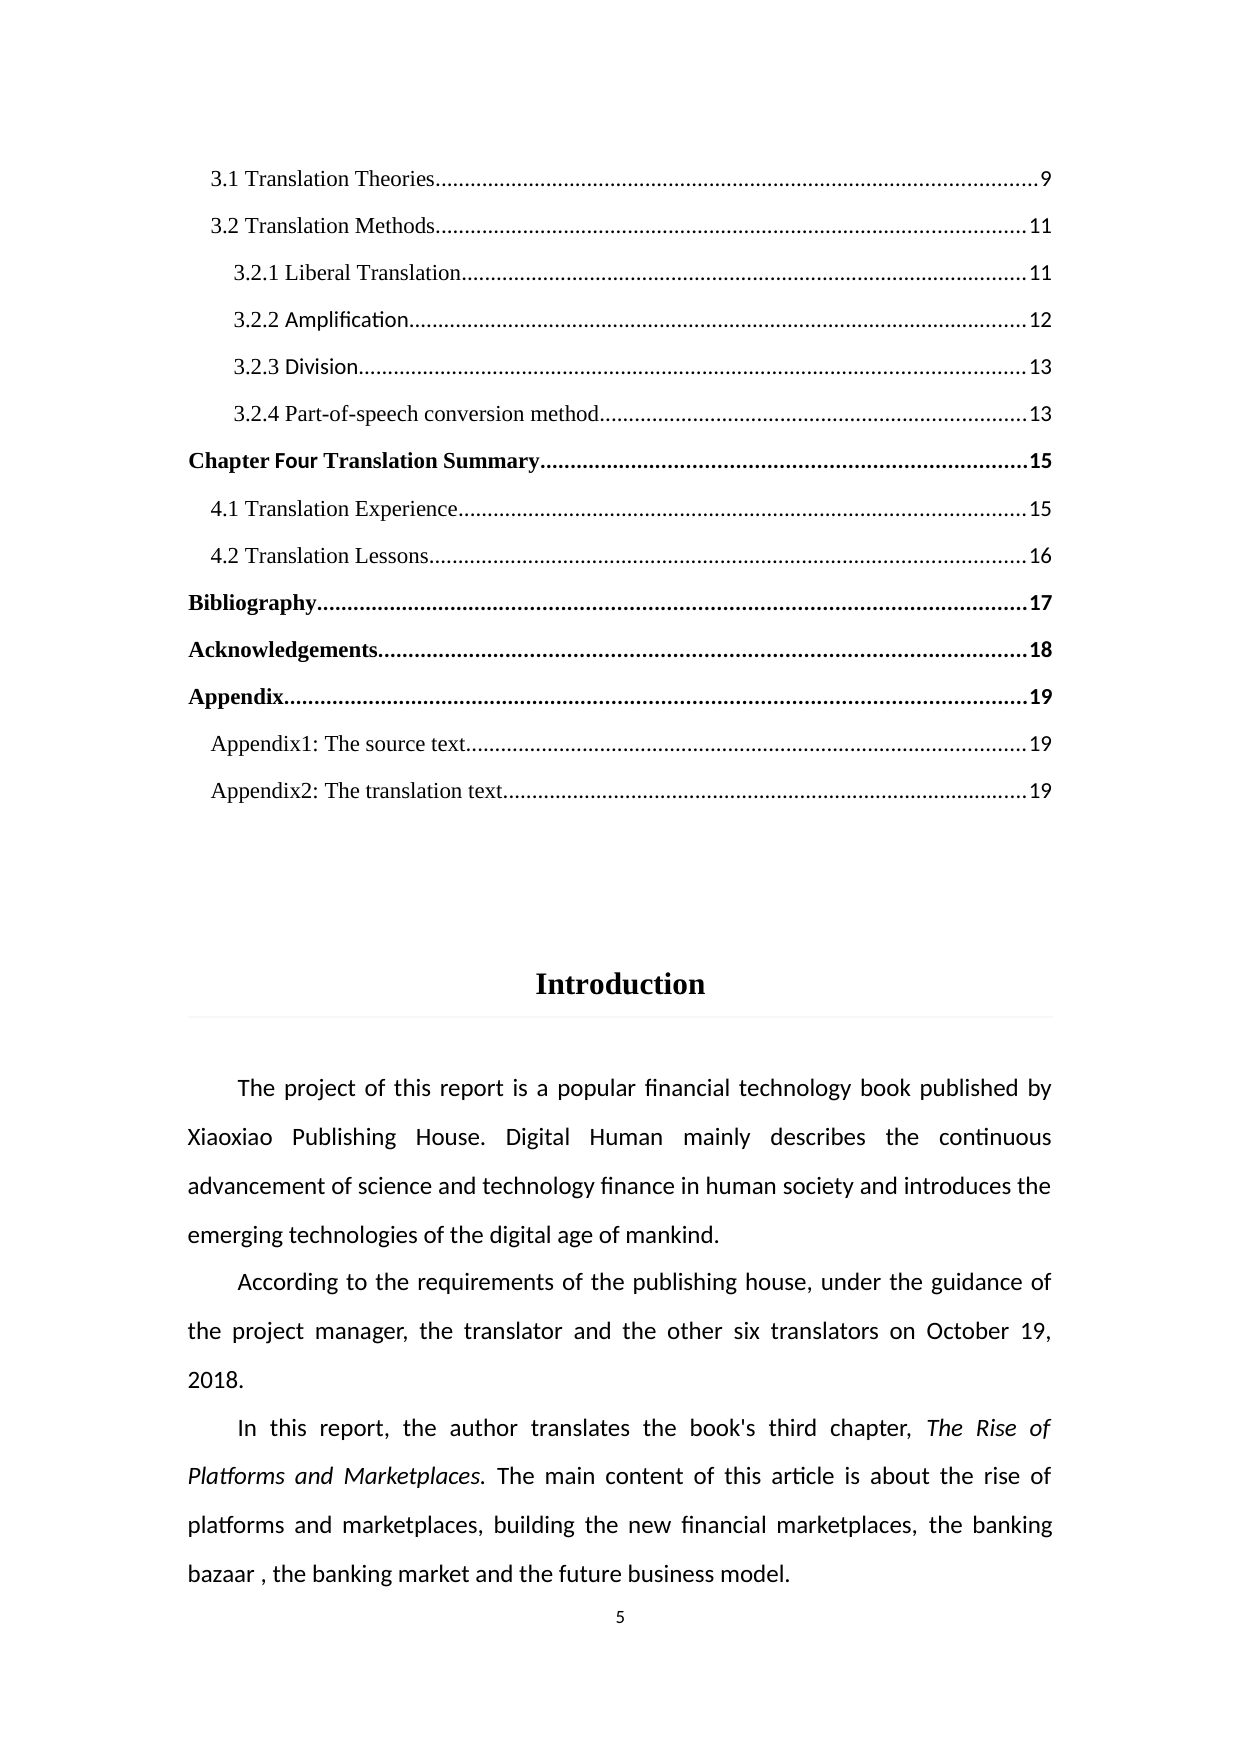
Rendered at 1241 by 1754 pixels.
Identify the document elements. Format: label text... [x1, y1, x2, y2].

text According to the requirements of the publishing house, under the guidance of the project manager, the translator and the other six translators on October 19, 2018. [187, 1266, 1053, 1396]
subtitle Introduction [187, 951, 1053, 1018]
text In this report, the author translates the book's third chapter, The Rise of Platforms and Marketplaces. The main content of this article is about the rise of platforms and marketplaces, building the new financial marketplaces, the banking bazaar , the banking market and the future business model. [187, 1411, 1053, 1589]
text The project of this report is a popular financial technology book published by Xiaoxiao Publishing House. Digital Human mainly describes the continuous advancement of science and technology finance in human society and introduces the emerging technologies of the digital age of mankind. [187, 1072, 1053, 1250]
